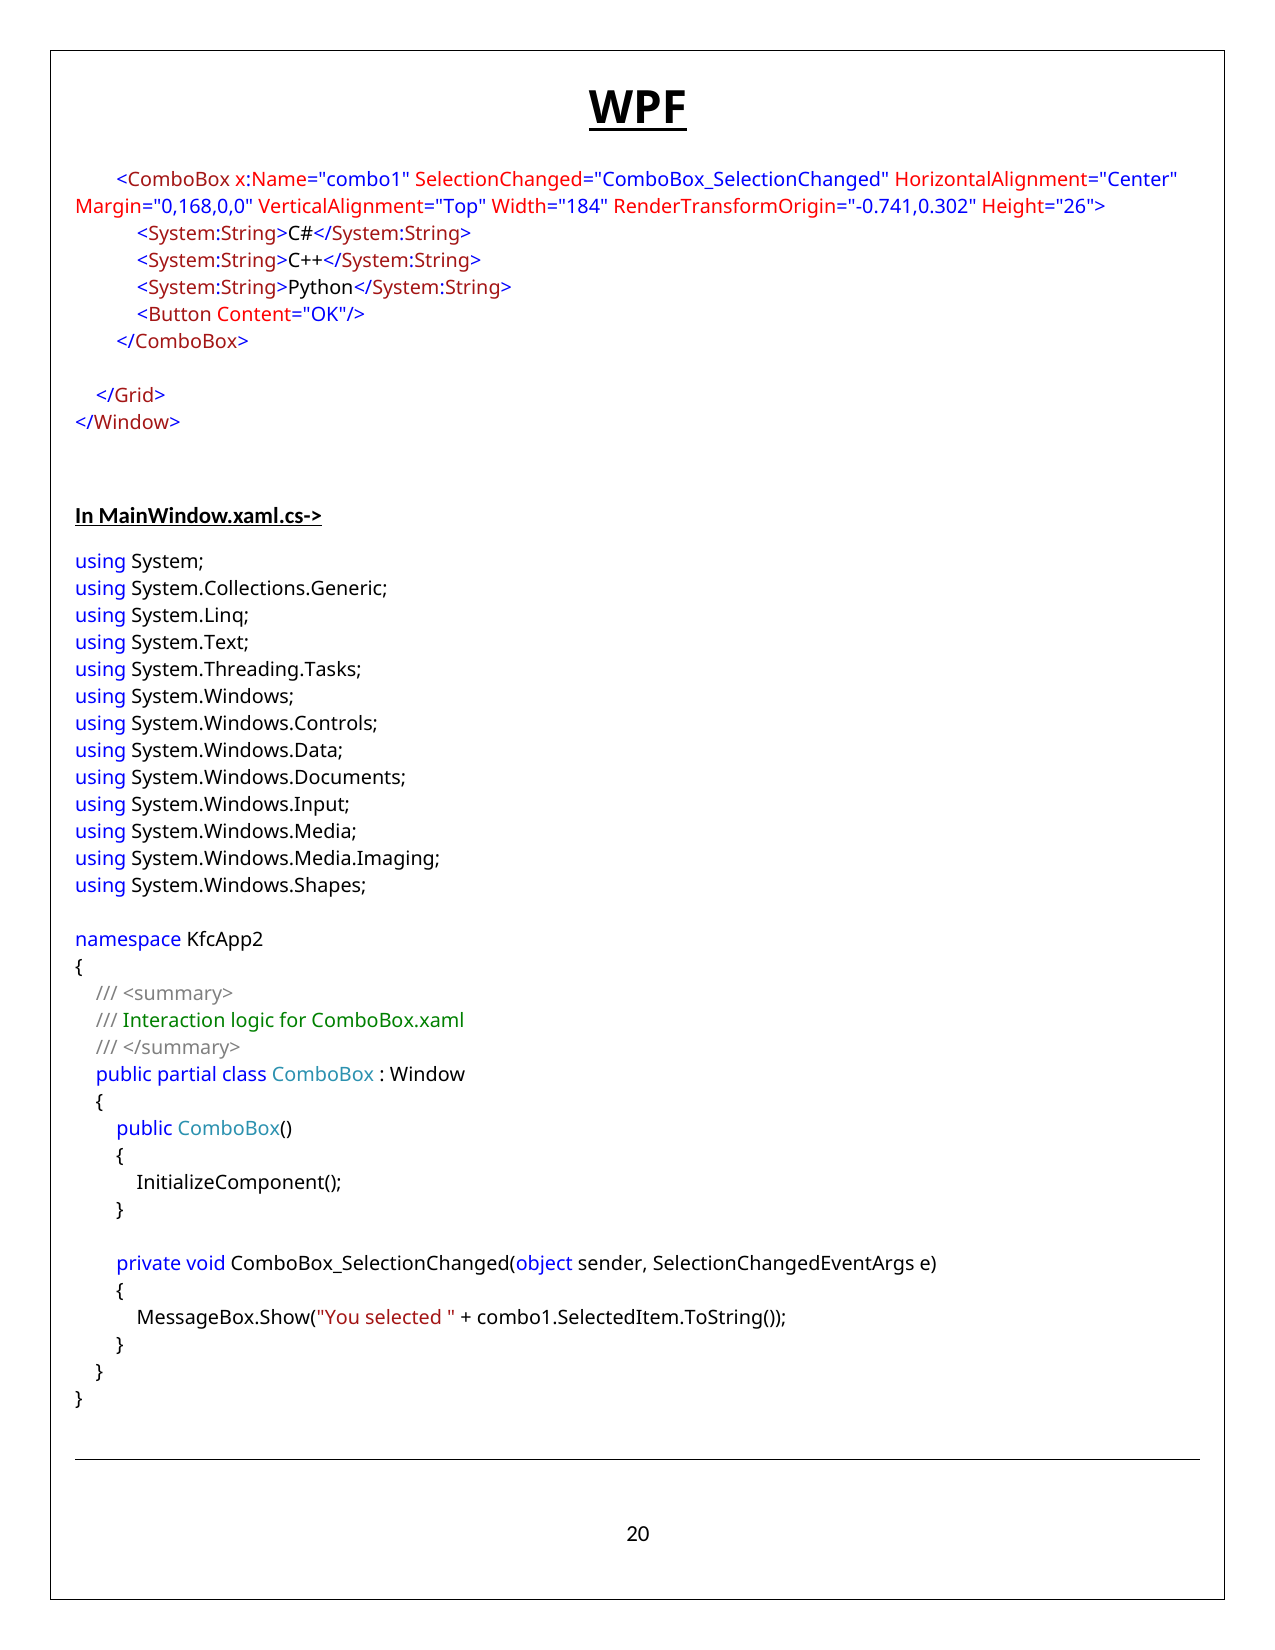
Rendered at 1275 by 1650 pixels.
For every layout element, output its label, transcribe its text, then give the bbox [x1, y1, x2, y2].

text { [75, 952, 1200, 979]
text /// Interaction logic for ComboBox.xaml [75, 1006, 1200, 1033]
text } [75, 1330, 1200, 1357]
text <System:String>C#</System:String> [75, 219, 1200, 246]
text using System.Text; [75, 629, 1200, 656]
text using System.Windows.Controls; [75, 709, 1200, 737]
text } [75, 1195, 1200, 1222]
text <ComboBox x:Name="combo1" SelectionChanged="ComboBox_SelectionChanged" HorizontalAlignment="Center" Margin="0,168,0,0" VerticalAlignment="Top" Width="184" RenderTransformOrigin="-0.741,0.302" Height="26"> [75, 165, 1200, 219]
text public ComboBox() [75, 1114, 1200, 1141]
text } [75, 1357, 1200, 1384]
text using System.Windows.Documents; [75, 763, 1200, 791]
text MessageBox.Show("You selected " + combo1.SelectedItem.ToString()); [75, 1303, 1200, 1330]
text using System.Windows.Media; [75, 817, 1200, 844]
text using System.Windows.Input; [75, 791, 1200, 817]
text using System.Windows; [75, 683, 1200, 709]
text </ComboBox> [75, 327, 1200, 354]
text public partial class ComboBox : Window [75, 1060, 1200, 1087]
text using System; [75, 548, 1200, 575]
text <Button Content="OK"/> [75, 300, 1200, 327]
text InitializeComponent(); [75, 1168, 1200, 1195]
text { [75, 1087, 1200, 1114]
text /// </summary> [75, 1033, 1200, 1060]
text using System.Collections.Generic; [75, 575, 1200, 602]
text namespace KfcApp2 [75, 925, 1200, 952]
text <System:String>C++</System:String> [75, 246, 1200, 273]
text </Window> [75, 408, 1200, 435]
text using System.Windows.Shapes; [75, 871, 1200, 898]
text private void ComboBox_SelectionChanged(object sender, SelectionChangedEventArgs e) [75, 1249, 1200, 1276]
text In MainWindow.xaml.cs-> [75, 501, 1200, 529]
text using System.Threading.Tasks; [75, 656, 1200, 683]
text { [75, 1276, 1200, 1303]
text using System.Windows.Data; [75, 737, 1200, 763]
text <System:String>Python</System:String> [75, 273, 1200, 300]
text } [75, 1384, 1200, 1411]
text /// <summary> [75, 979, 1200, 1006]
text </Grid> [75, 381, 1200, 408]
text using System.Linq; [75, 602, 1200, 629]
text { [75, 1141, 1200, 1168]
text using System.Windows.Media.Imaging; [75, 844, 1200, 871]
